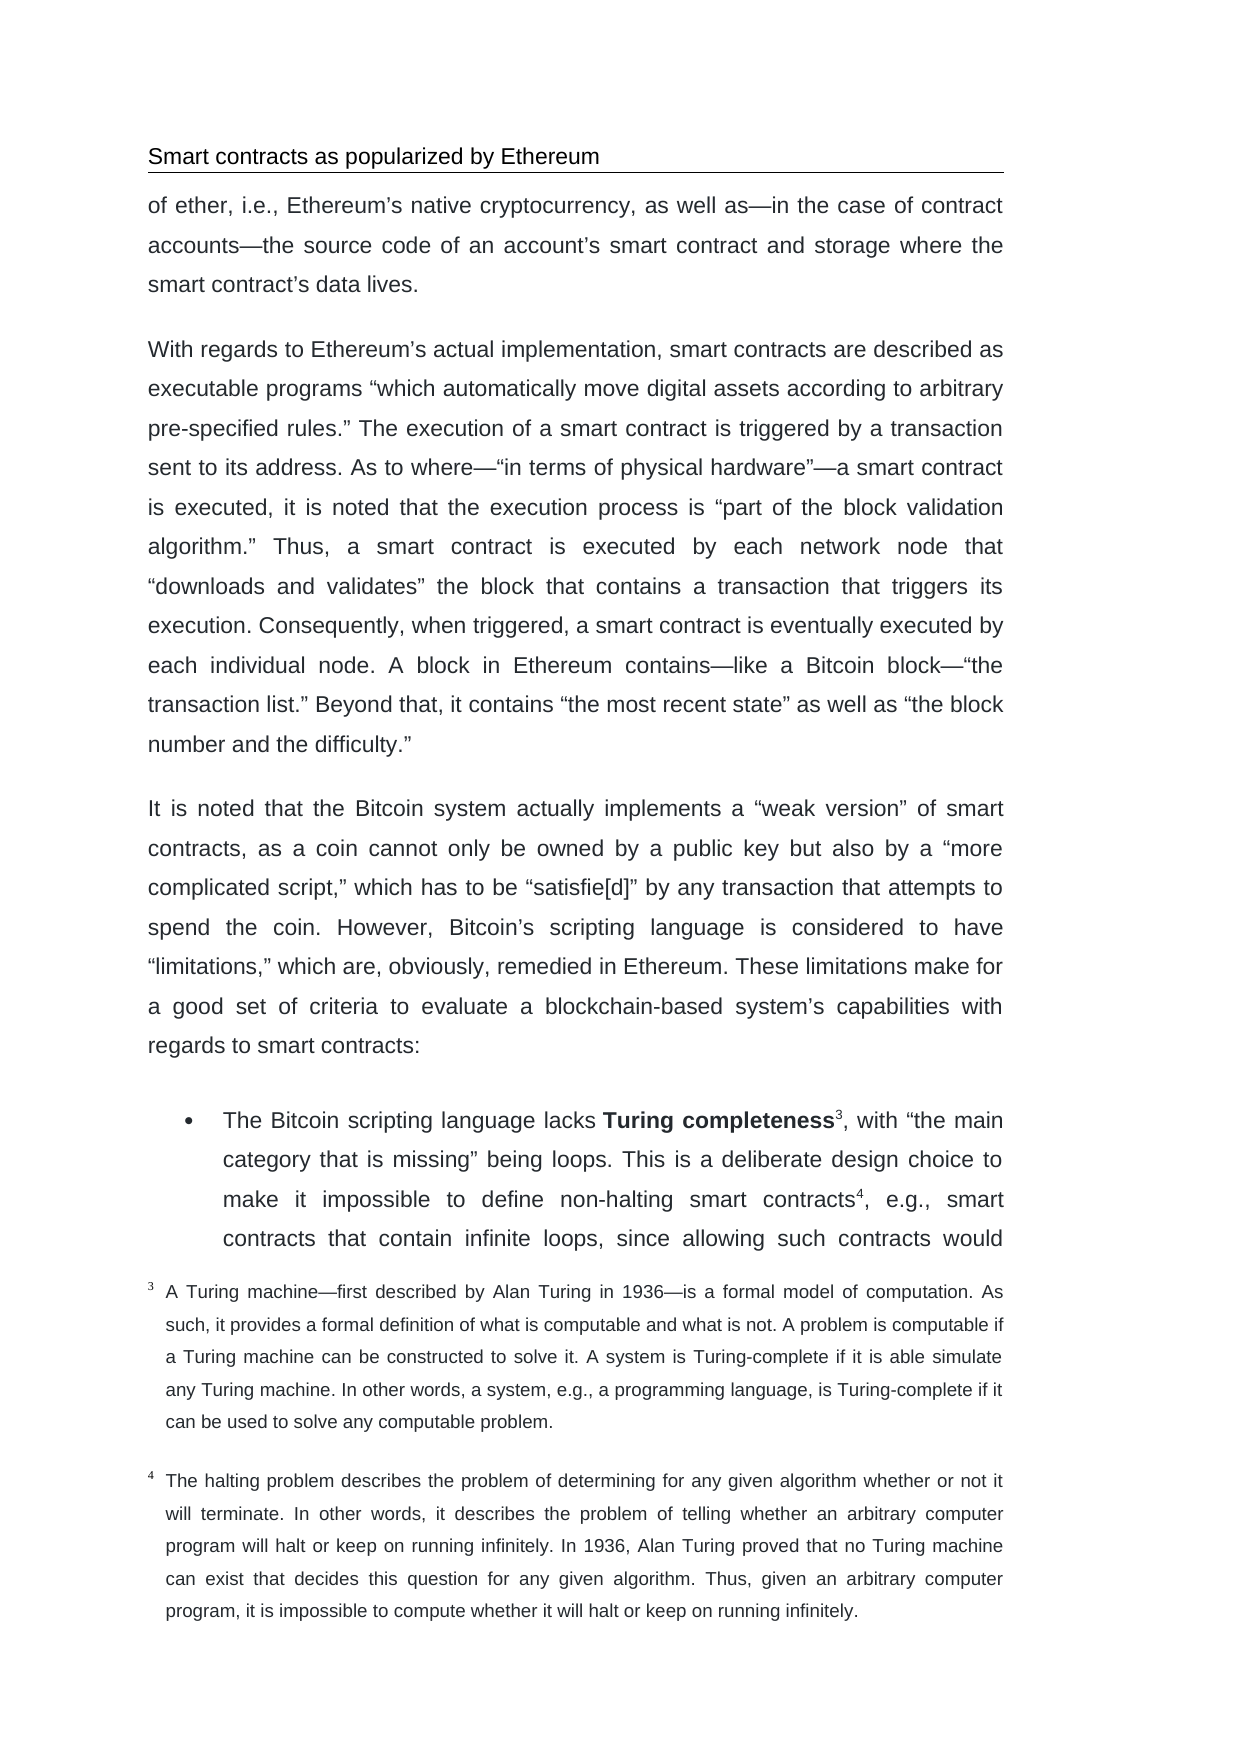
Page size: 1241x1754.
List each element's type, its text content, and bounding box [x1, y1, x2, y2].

text It is noted that the Bitcoin system actually implements a “weak version” of smart contracts, as a coin cannot only be owned by a public key but also by a “more complicated script,” which has to be “satisfie[d]” by any transaction that attempts to spend the coin. However, Bitcoin’s scripting language is considered to have “limitations,” which are, obviously, remedied in Ethereum. These limitations make for a good set of criteria to evaluate a blockchain-based system’s capabilities with regards to smart contracts: [148, 795, 1004, 1058]
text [148, 192, 1004, 298]
text With regards to Ethereum’s actual implementation, smart contracts are described as executable programs “which automatically move digital assets according to arbitrary pre-specified rules.” The execution of a smart contract is triggered by a transaction sent to its address. As to where—“in terms of physical hardware”—a smart contract is executed, it is noted that the execution process is “part of the block validation algorithm.” Thus, a smart contract is executed by each network node that “downloads and validates” the block that contains a transaction that triggers its execution. Consequently, when triggered, a smart contract is eventually executed by each individual node. A block in Ethereum contains—like a Bitcoin block—“the transaction list.” Beyond that, it contains “the most recent state” as well as “the block number and the difficulty.” [148, 336, 1004, 757]
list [185, 1107, 1004, 1252]
